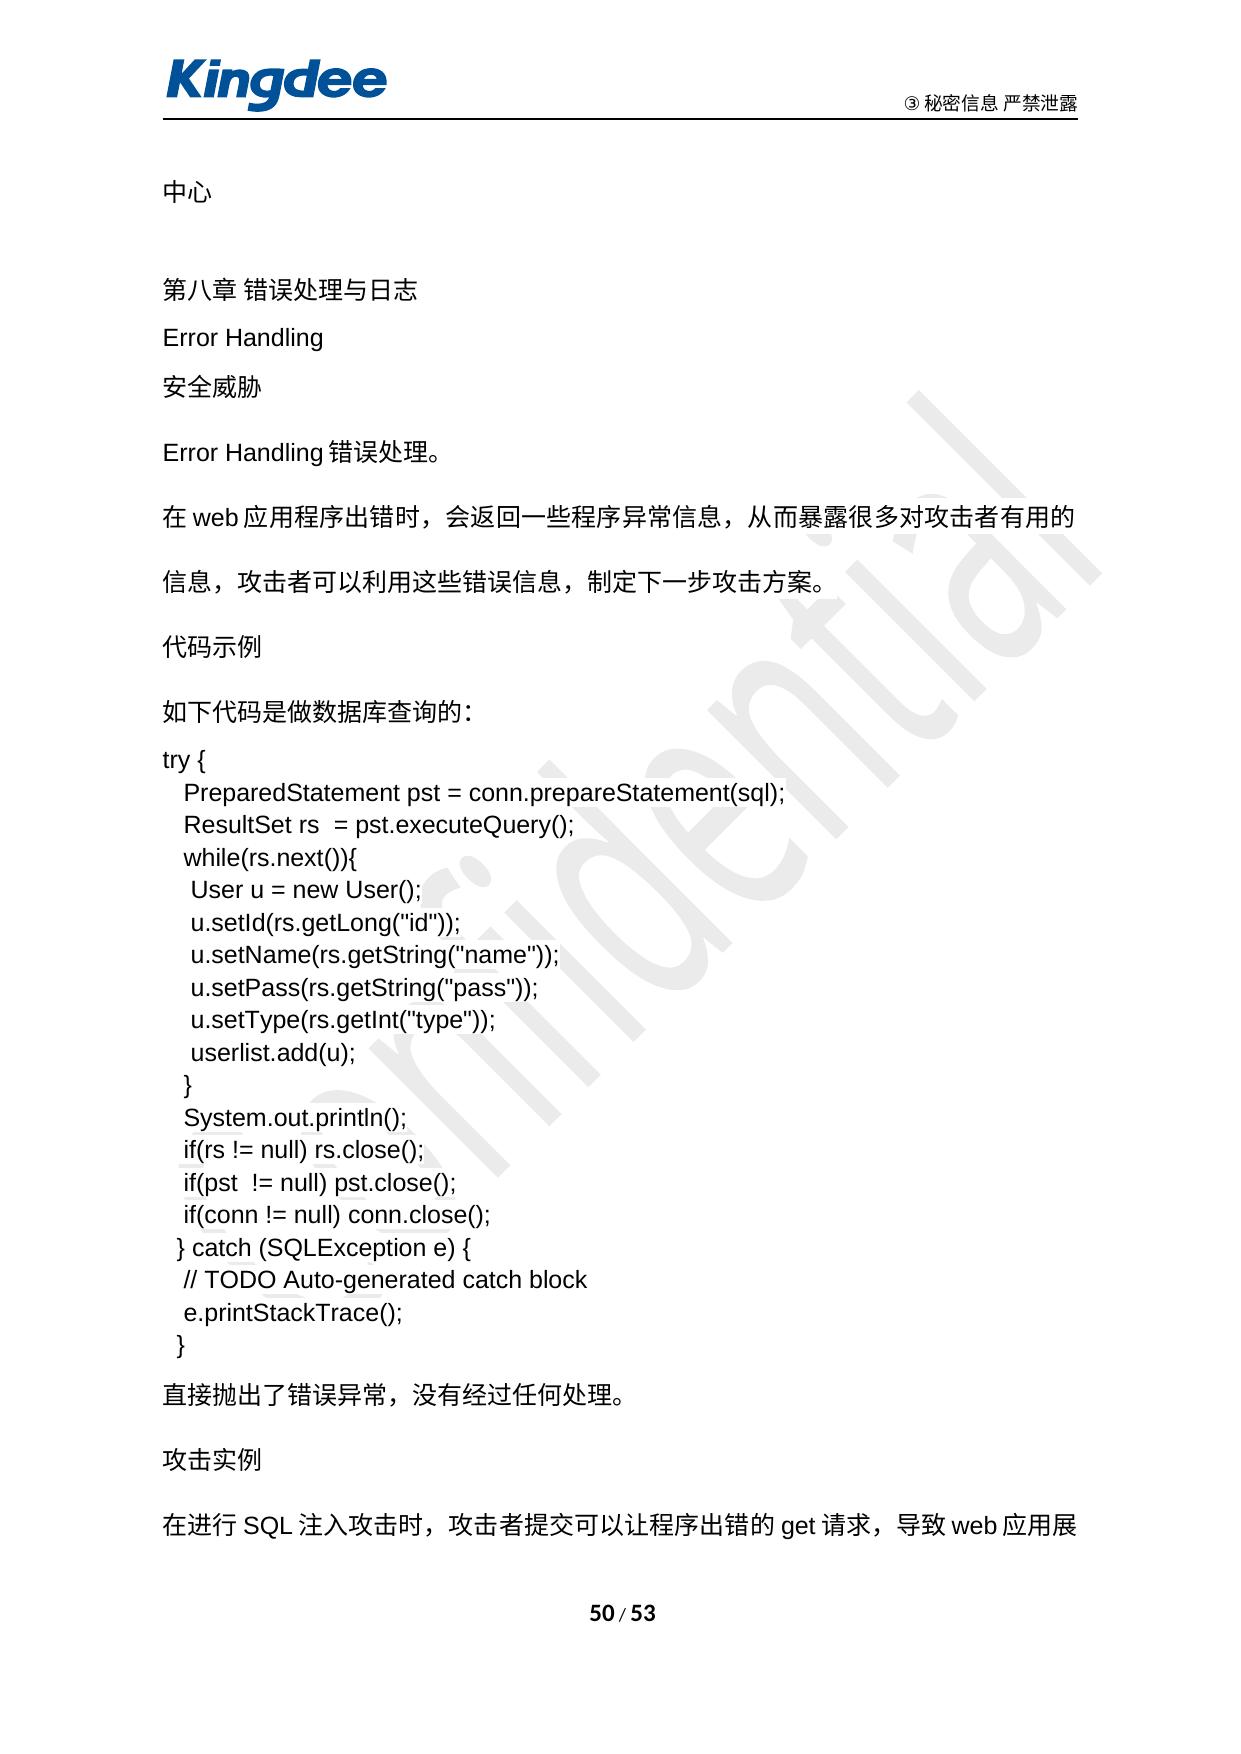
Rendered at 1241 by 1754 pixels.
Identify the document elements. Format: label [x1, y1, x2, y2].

text [162, 158, 1078, 1556]
